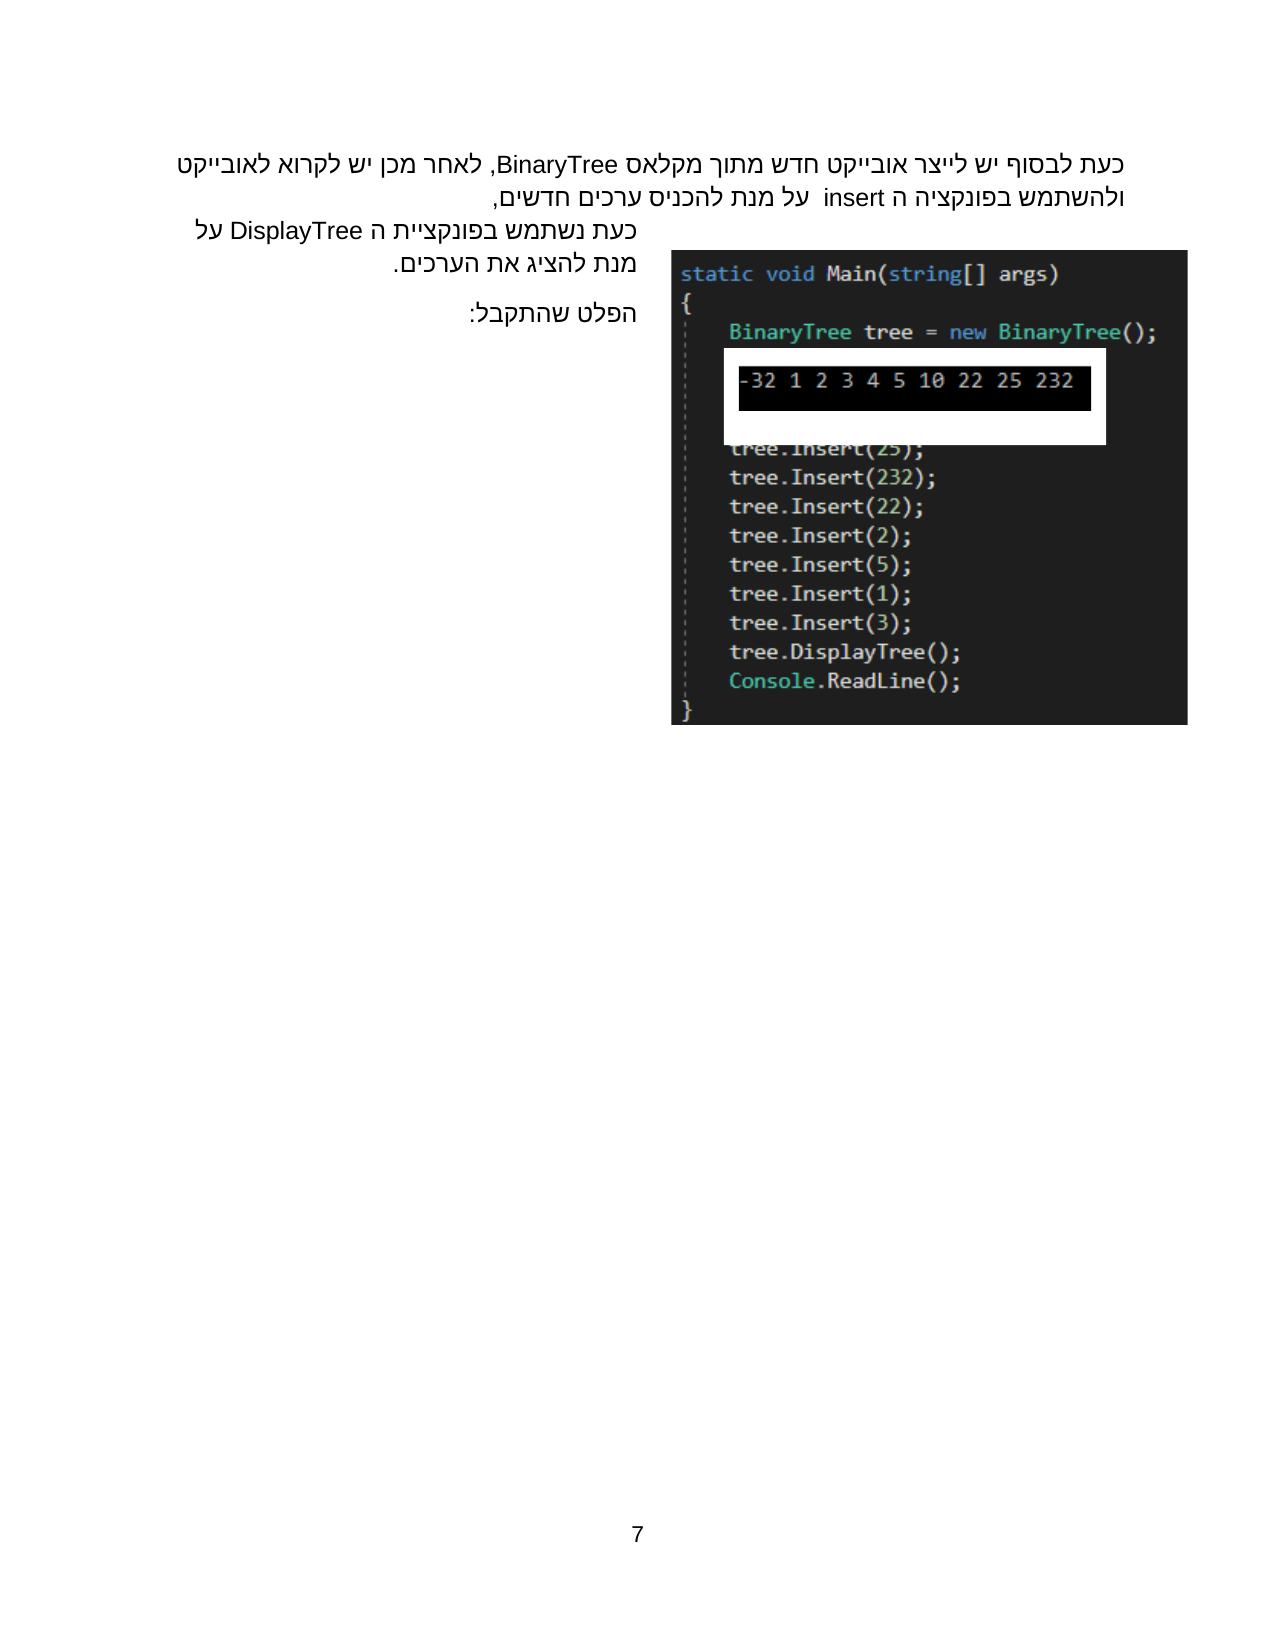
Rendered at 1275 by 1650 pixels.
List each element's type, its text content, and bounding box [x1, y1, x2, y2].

text כעת לבסוף יש לייצר אובייקט חדש מתוך מקלאס BinaryTree, לאחר מכן יש לקרוא לאובייקט ולהשתמש בפונקציה ה insert על מנת להכניס ערכים חדשים, כעת נשתמש בפונקציית ה DisplayTree על מנת להציג את הערכים. [150, 150, 1125, 278]
text הפלט שהתקבל: [150, 299, 656, 360]
picture [671, 250, 1188, 725]
